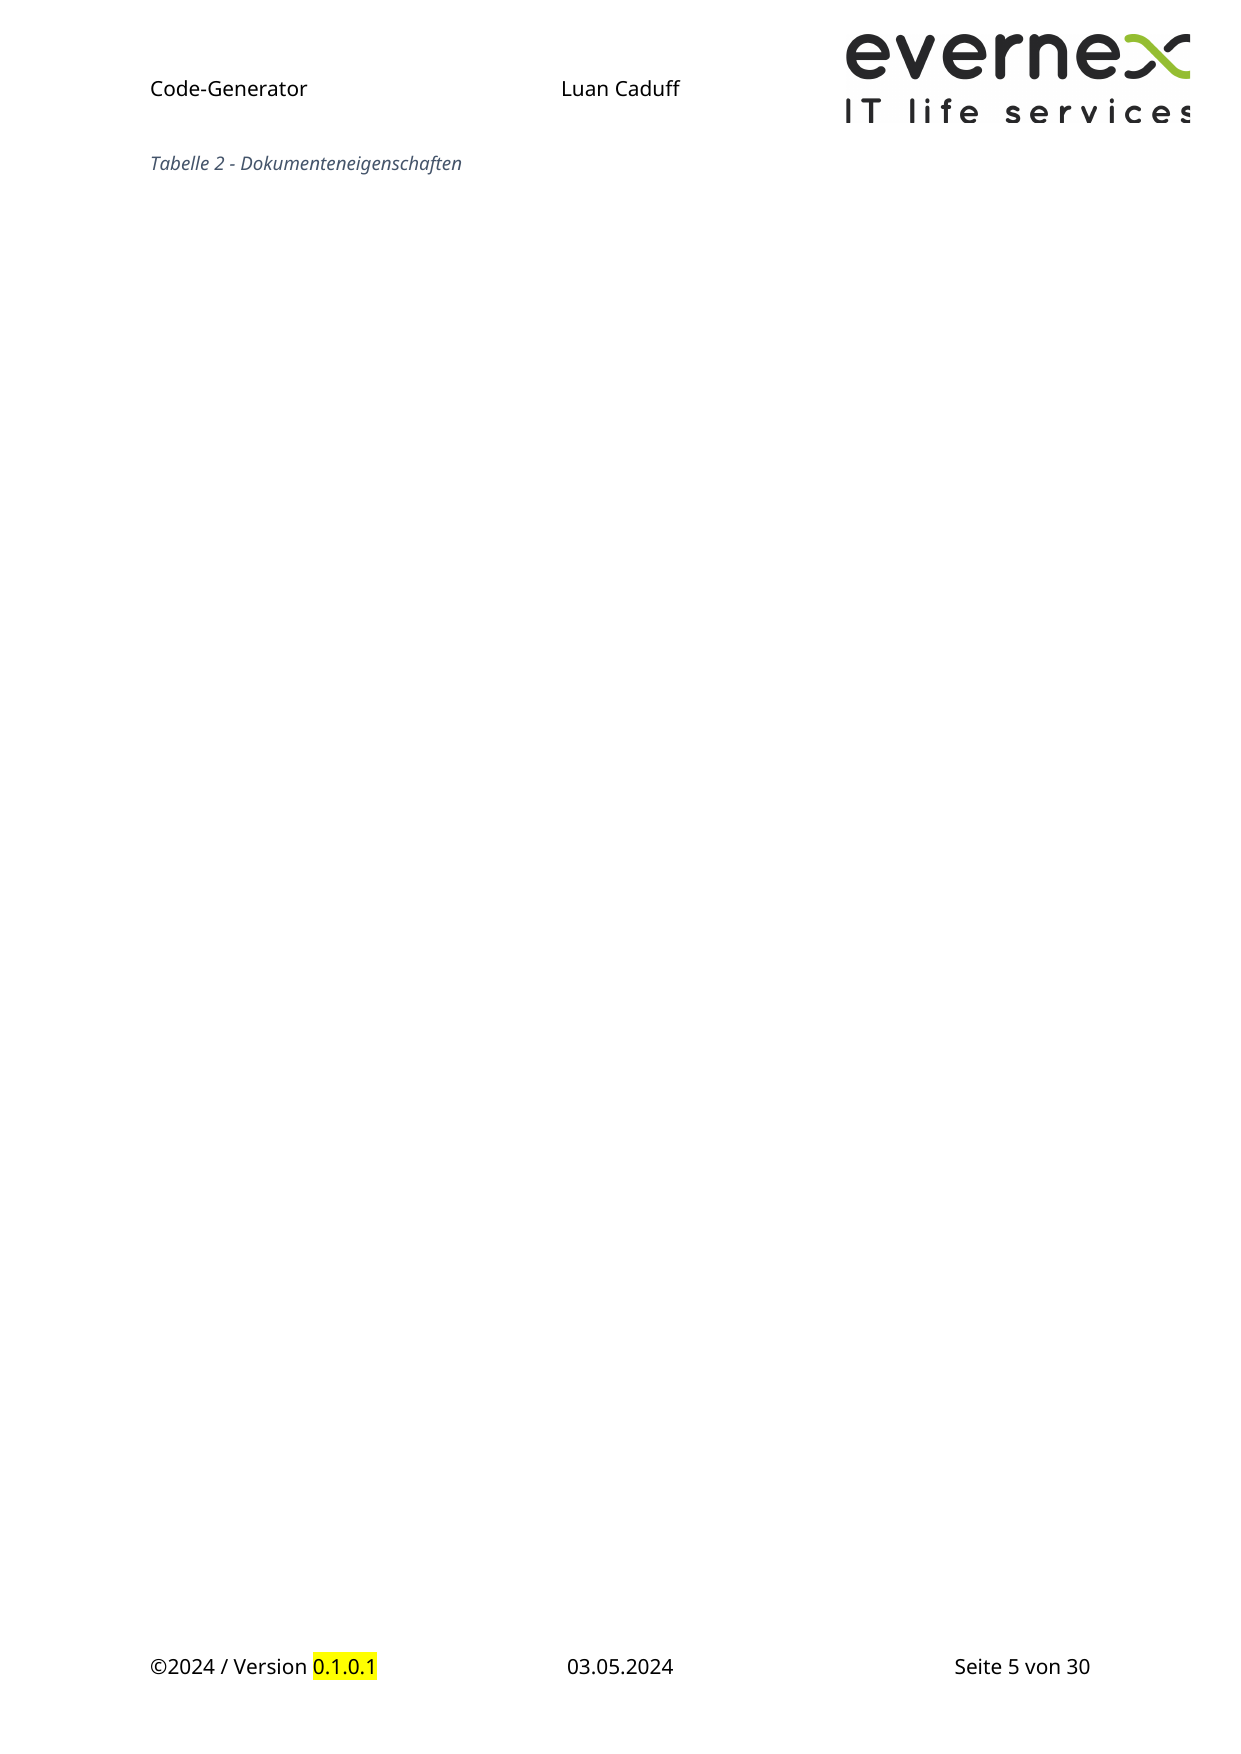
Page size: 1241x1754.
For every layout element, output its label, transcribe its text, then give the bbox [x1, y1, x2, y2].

text Tabelle 2 - Dokumenteneigenschaften [150, 150, 1090, 176]
picture [846, 34, 1191, 123]
